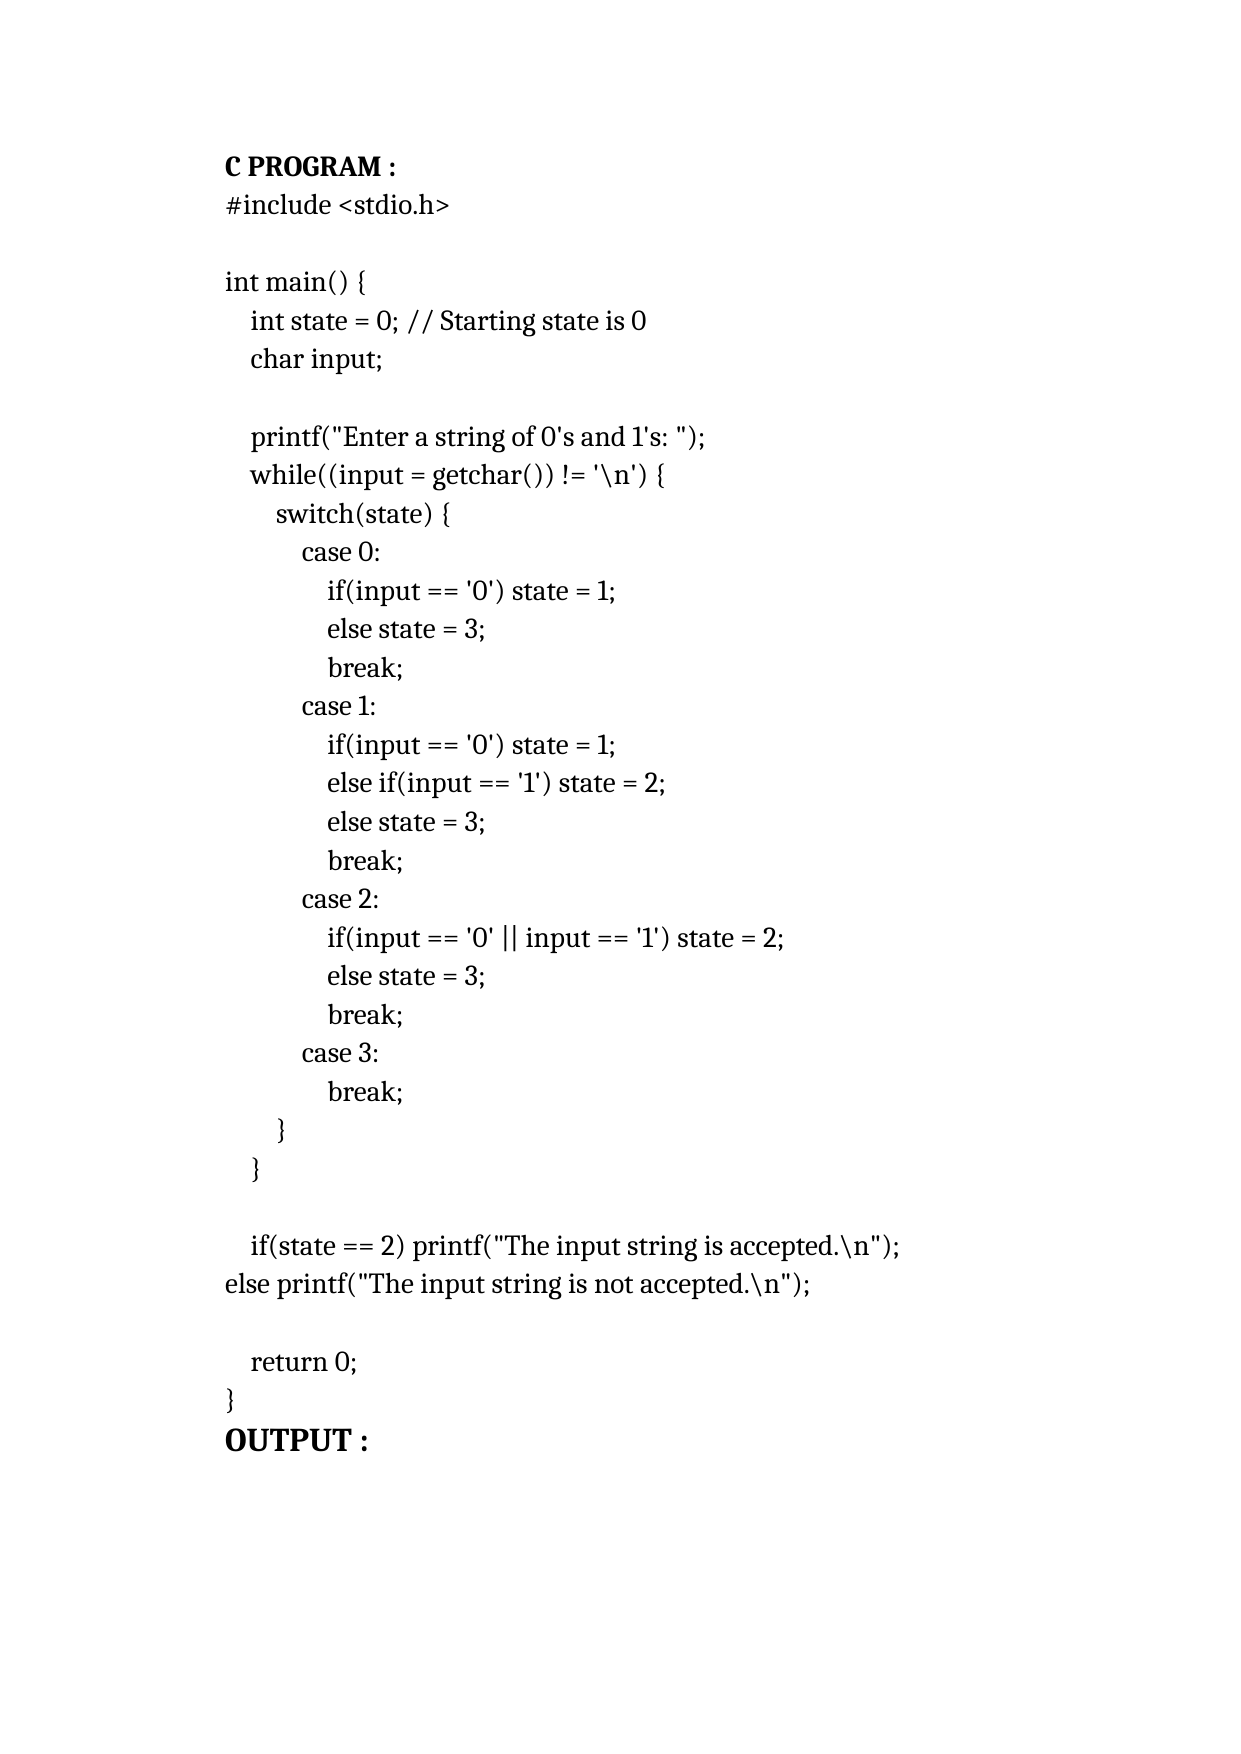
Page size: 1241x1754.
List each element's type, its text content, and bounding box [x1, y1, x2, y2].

list int state = 0; // Starting state is 0 [225, 304, 1090, 338]
list break; [225, 844, 1090, 877]
list while((input = getchar()) != '\n') { [225, 458, 1090, 492]
list C PROGRAM : [225, 150, 1090, 183]
list #include <stdio.h> [225, 188, 1090, 222]
list if(input == '0') state = 1; [225, 728, 1090, 762]
list } [225, 1113, 1090, 1147]
list else printf("The input string is not accepted.\n"); [225, 1268, 1090, 1301]
list case 2: [225, 882, 1090, 916]
list case 3: [225, 1036, 1090, 1070]
list } [225, 1383, 1090, 1417]
list break; [225, 998, 1090, 1031]
list OUTPUT : [225, 1422, 1090, 1460]
list else state = 3; [225, 805, 1090, 839]
list case 0: [225, 535, 1090, 569]
list break; [225, 651, 1090, 684]
list else state = 3; [225, 959, 1090, 993]
list break; [225, 1075, 1090, 1108]
list else state = 3; [225, 612, 1090, 646]
list int main() { [225, 266, 1090, 299]
list if(input == '0' || input == '1') state = 2; [225, 921, 1090, 954]
list if(state == 2) printf("The input string is accepted.\n"); [225, 1229, 1090, 1263]
list if(input == '0') state = 1; [225, 574, 1090, 607]
list case 1: [225, 689, 1090, 723]
list printf("Enter a string of 0's and 1's: "); [225, 420, 1090, 453]
list switch(state) { [225, 497, 1090, 530]
list else if(input == '1') state = 2; [225, 767, 1090, 800]
list char input; [225, 343, 1090, 376]
list } [225, 1152, 1090, 1186]
list return 0; [225, 1345, 1090, 1378]
